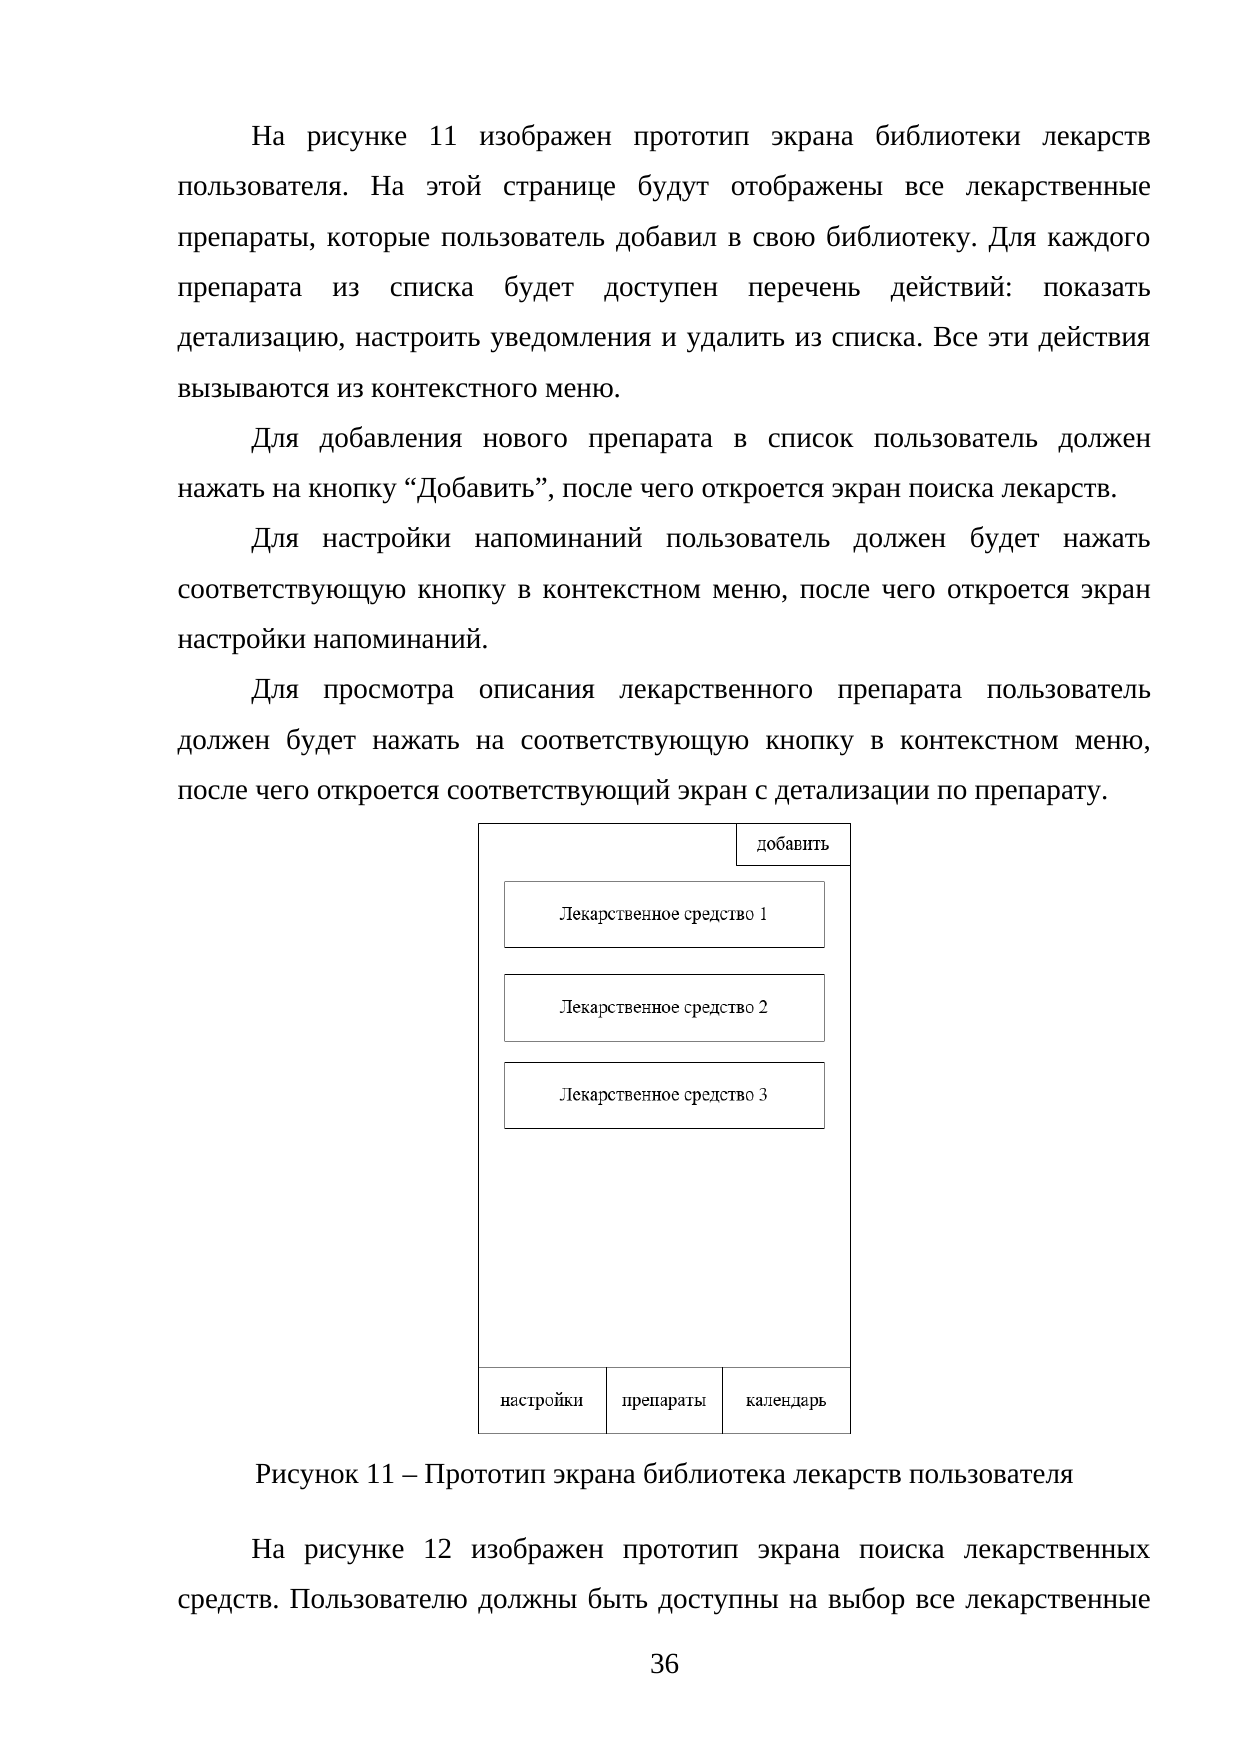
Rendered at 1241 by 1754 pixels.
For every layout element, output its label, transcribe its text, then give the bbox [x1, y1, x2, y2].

text Для добавления нового препарата в список пользователь должен нажать на кнопку “Добавить”, после чего откроется экран поиска лекарств. [177, 420, 1152, 504]
text Для просмотра описания лекарственного препарата пользователь должен будет нажать на соответствующую кнопку в контекстном меню, после чего откроется соответствующий экран с детализации по препарату. [177, 672, 1152, 806]
text На рисунке 11 изображен прототип экрана библиотеки лекарств пользователя. На этой странице будут отображены все лекарственные препараты, которые пользователь добавил в свою библиотеку. Для каждого препарата из списка будет доступен перечень действий: показать детализацию, настроить уведомления и удалить из списка. Все эти действия вызываются из контекстного меню. [177, 118, 1152, 403]
text Для настройки напоминаний пользователь должен будет нажать соответствующую кнопку в контекстном меню, после чего откроется экран настройки напоминаний. [177, 521, 1152, 655]
picture [474, 822, 855, 1439]
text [177, 1531, 1152, 1615]
